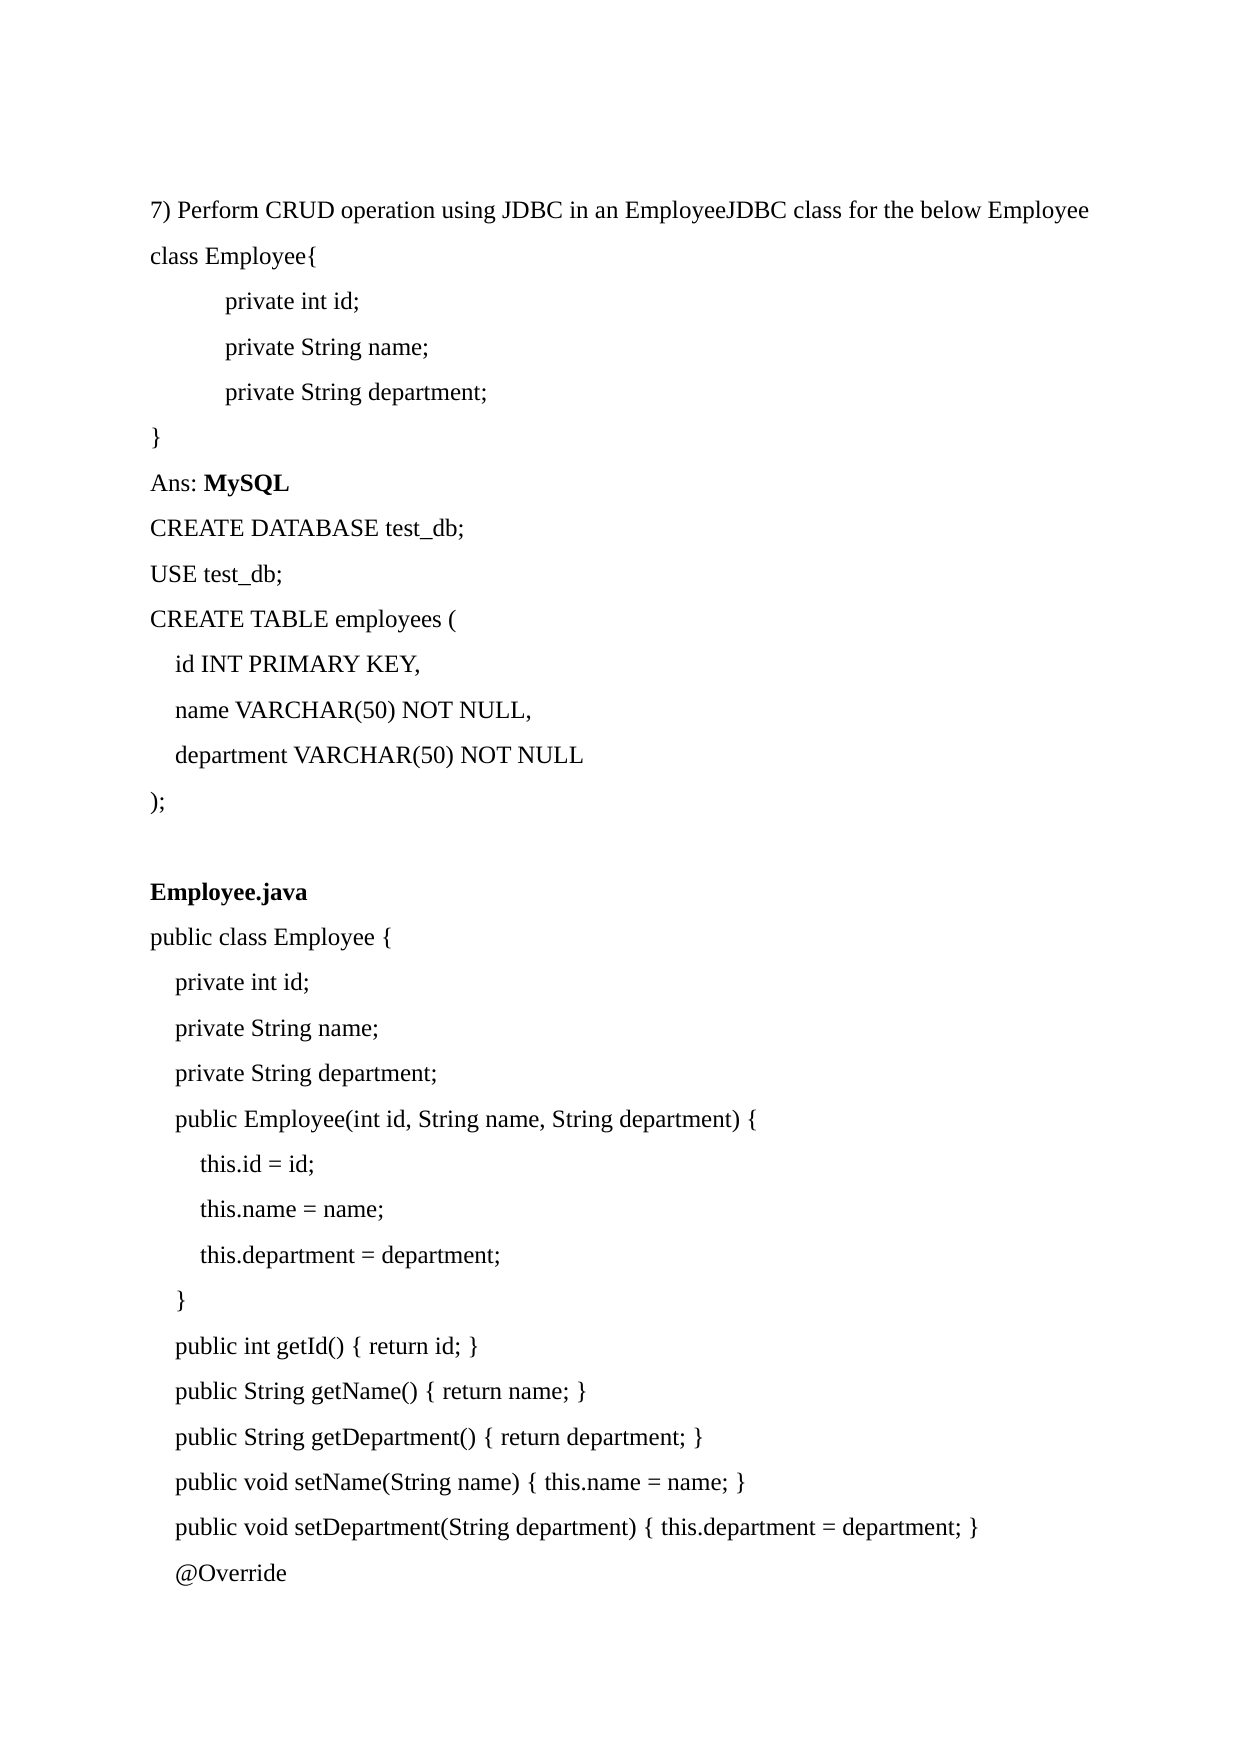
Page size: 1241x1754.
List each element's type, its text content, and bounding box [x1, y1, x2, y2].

text public void setDepartment(String department) { this.department = department; } [150, 1512, 1090, 1541]
text public void setName(String name) { this.name = name; } [150, 1467, 1090, 1496]
text private int id; [150, 286, 1090, 315]
text class Employee{ [150, 241, 1090, 269]
text USE test_db; [150, 559, 1090, 587]
text Employee.java [150, 877, 1090, 905]
text public Employee(int id, String name, String department) { [150, 1104, 1090, 1132]
text this.id = id; [150, 1149, 1090, 1178]
text public class Employee { [150, 922, 1090, 951]
text this.name = name; [150, 1194, 1090, 1223]
text ); [150, 786, 1090, 814]
text CREATE TABLE employees ( [150, 604, 1090, 633]
text Ans: MySQL [150, 468, 1090, 497]
text name VARCHAR(50) NOT NULL, [150, 695, 1090, 724]
text } [150, 422, 1090, 451]
text private String name; [150, 1013, 1090, 1042]
text public int getId() { return id; } [150, 1331, 1090, 1359]
text private int id; [150, 967, 1090, 996]
text this.department = department; [150, 1240, 1090, 1269]
text id INT PRIMARY KEY, [150, 649, 1090, 678]
text 7) Perform CRUD operation using JDBC in an EmployeeJDBC class for the below Employee [150, 195, 1090, 224]
text private String department; [150, 1058, 1090, 1087]
text } [150, 1285, 1090, 1314]
text @Override [150, 1558, 1090, 1587]
text public String getDepartment() { return department; } [150, 1422, 1090, 1450]
text CREATE DATABASE test_db; [150, 513, 1090, 542]
text public String getName() { return name; } [150, 1376, 1090, 1405]
text private String name; [150, 332, 1090, 360]
text private String department; [150, 377, 1090, 406]
text department VARCHAR(50) NOT NULL [150, 740, 1090, 769]
